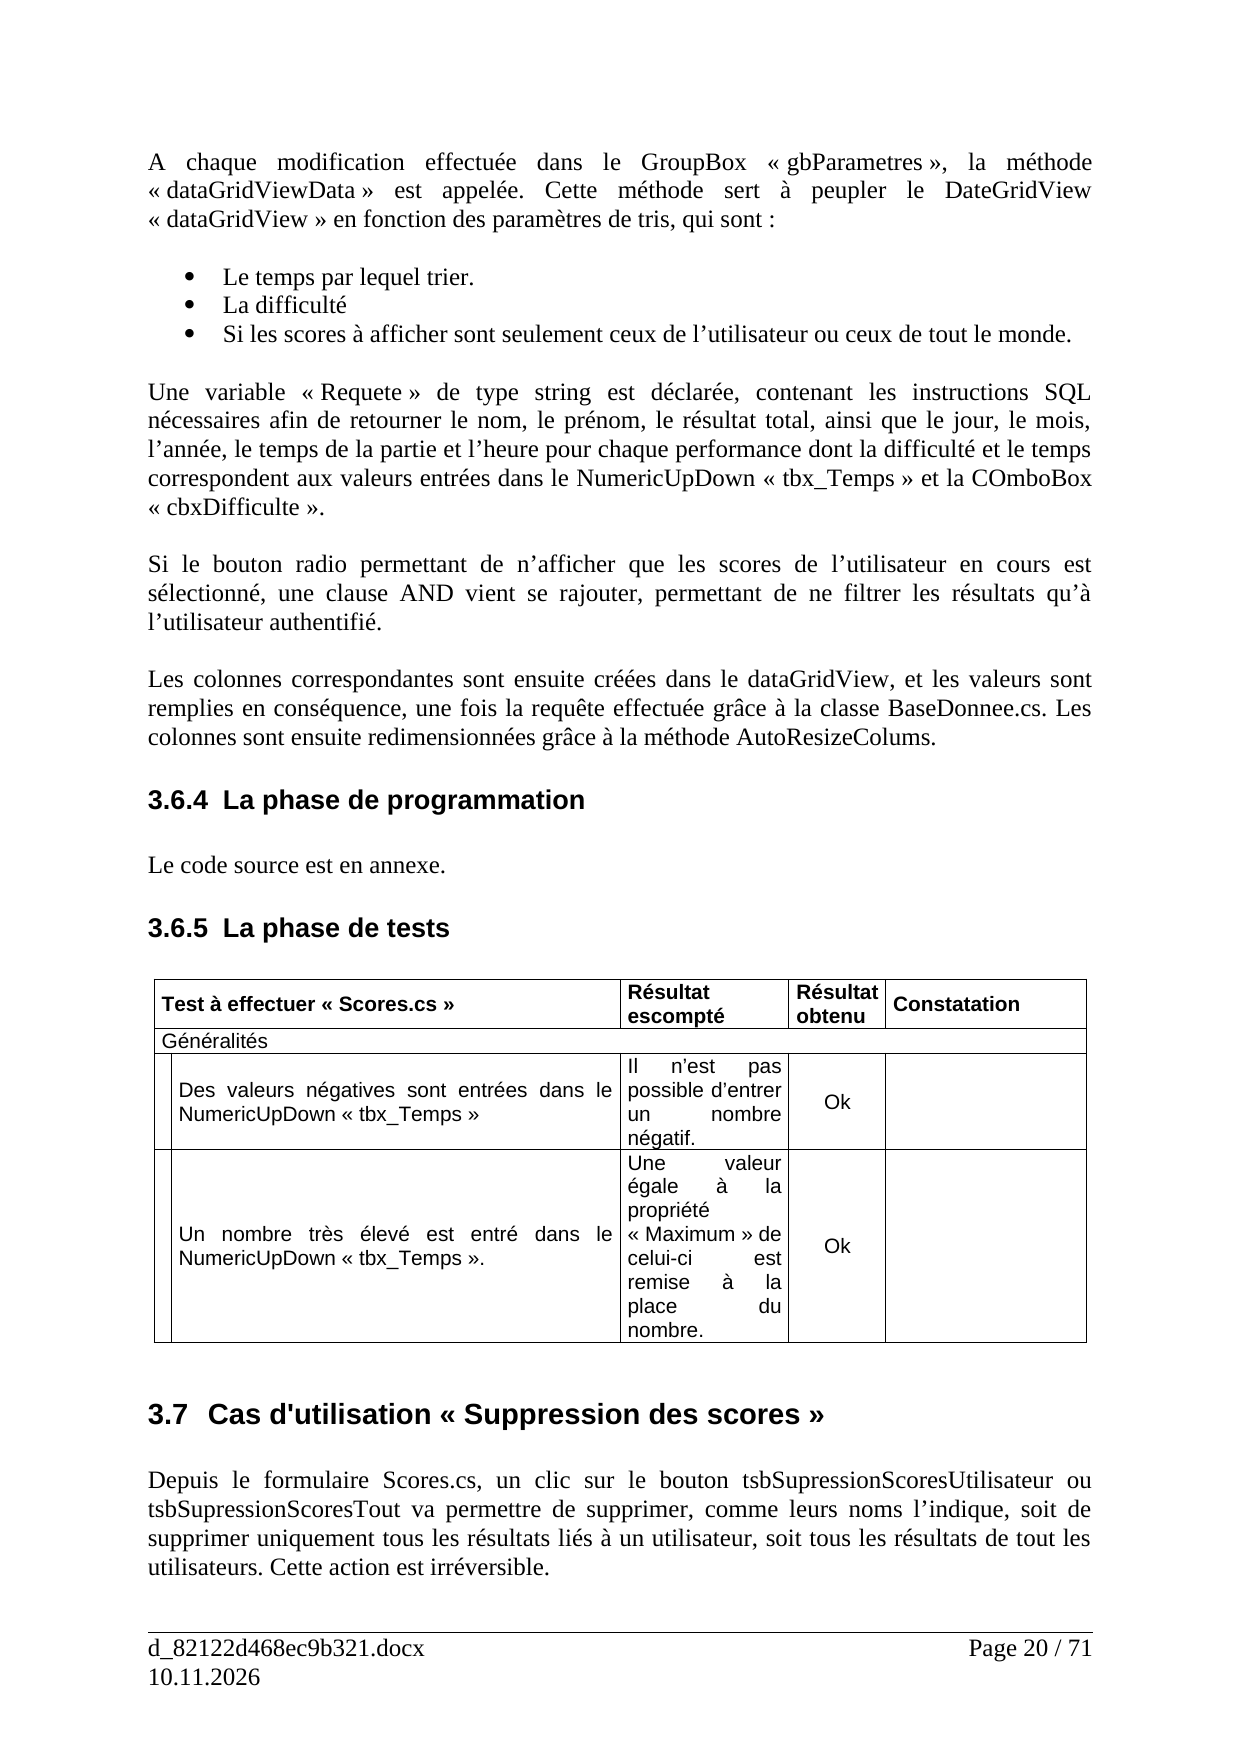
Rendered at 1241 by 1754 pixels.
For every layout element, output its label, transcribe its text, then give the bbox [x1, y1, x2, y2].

table_header Résultat escompté [621, 980, 788, 1027]
text Les colonnes correspondantes sont ensuite créées dans le dataGridView, et les valeurs sont remplies en conséquence, une fois la requête effectuée grâce à la classe BaseDonnee.cs. Les colonnes sont ensuite redimensionnées grâce à la méthode AutoResizeColums. [148, 664, 1093, 751]
table_cell Ok [789, 1150, 885, 1342]
table_header Test à effectuer « Scores.cs » [155, 980, 620, 1027]
table_cell [155, 1054, 171, 1149]
list Le temps par lequel trier. [185, 262, 1093, 291]
subtitle La phase de tests [148, 912, 1093, 943]
text Une variable « Requete » de type string est déclarée, contenant les instructions SQL nécessaires afin de retourner le nom, le prénom, le résultat total, ainsi que le jour, le mois, l’année, le temps de la partie et l’heure pour chaque performance dont la difficulté et le temps correspondent aux valeurs entrées dans le NumericUpDown « tbx_Temps » et la COmboBox « cbxDifficulte ». [148, 377, 1093, 521]
list Si les scores à afficher sont seulement ceux de l’utilisateur ou ceux de tout le monde. [185, 319, 1093, 348]
text Depuis le formulaire Scores.cs, un clic sur le bouton tsbSupressionScoresUtilisateur ou tsbSupressionScoresTout va permettre de supprimer, comme leurs noms l’indique, soit de supprimer uniquement tous les résultats liés à un utilisateur, soit tous les résultats de tout les utilisateurs. Cette action est irréversible. [148, 1465, 1093, 1580]
table_cell Une valeur égale à la propriété « Maximum » de celui-ci est remise à la place du nombre. [621, 1150, 788, 1342]
table_cell [155, 1150, 171, 1342]
text Si le bouton radio permettant de n’afficher que les scores de l’utilisateur en cours est sélectionné, une clause AND vient se rajouter, permettant de ne filtrer les résultats qu’à l’utilisateur authentifié. [148, 549, 1093, 636]
table_header Résultat obtenu [789, 980, 885, 1027]
table_cell Ok [789, 1054, 885, 1149]
table_cell Des valeurs négatives sont entrées dans le NumericUpDown « tbx_Temps » [172, 1054, 620, 1149]
table_cell [886, 1054, 1086, 1149]
table_header Constatation [886, 980, 1086, 1027]
table_cell Il n’est pas possible d’entrer un nombre négatif. [621, 1054, 788, 1149]
table_cell Généralités [155, 1029, 1086, 1052]
table_cell [886, 1150, 1086, 1342]
list La difficulté [185, 291, 1093, 319]
subtitle La phase de programmation [148, 784, 1093, 815]
text Le code source est en annexe. [148, 850, 1093, 879]
table_cell Un nombre très élevé est entré dans le NumericUpDown « tbx_Temps ». [172, 1150, 620, 1342]
subtitle Cas d'utilisation « Suppression des scores » [148, 1397, 1093, 1430]
text A chaque modification effectuée dans le GroupBox « gbParametres », la méthode « dataGridViewData » est appelée. Cette méthode sert à peupler le DateGridView « dataGridView » en fonction des paramètres de tris, qui sont : [148, 147, 1093, 233]
